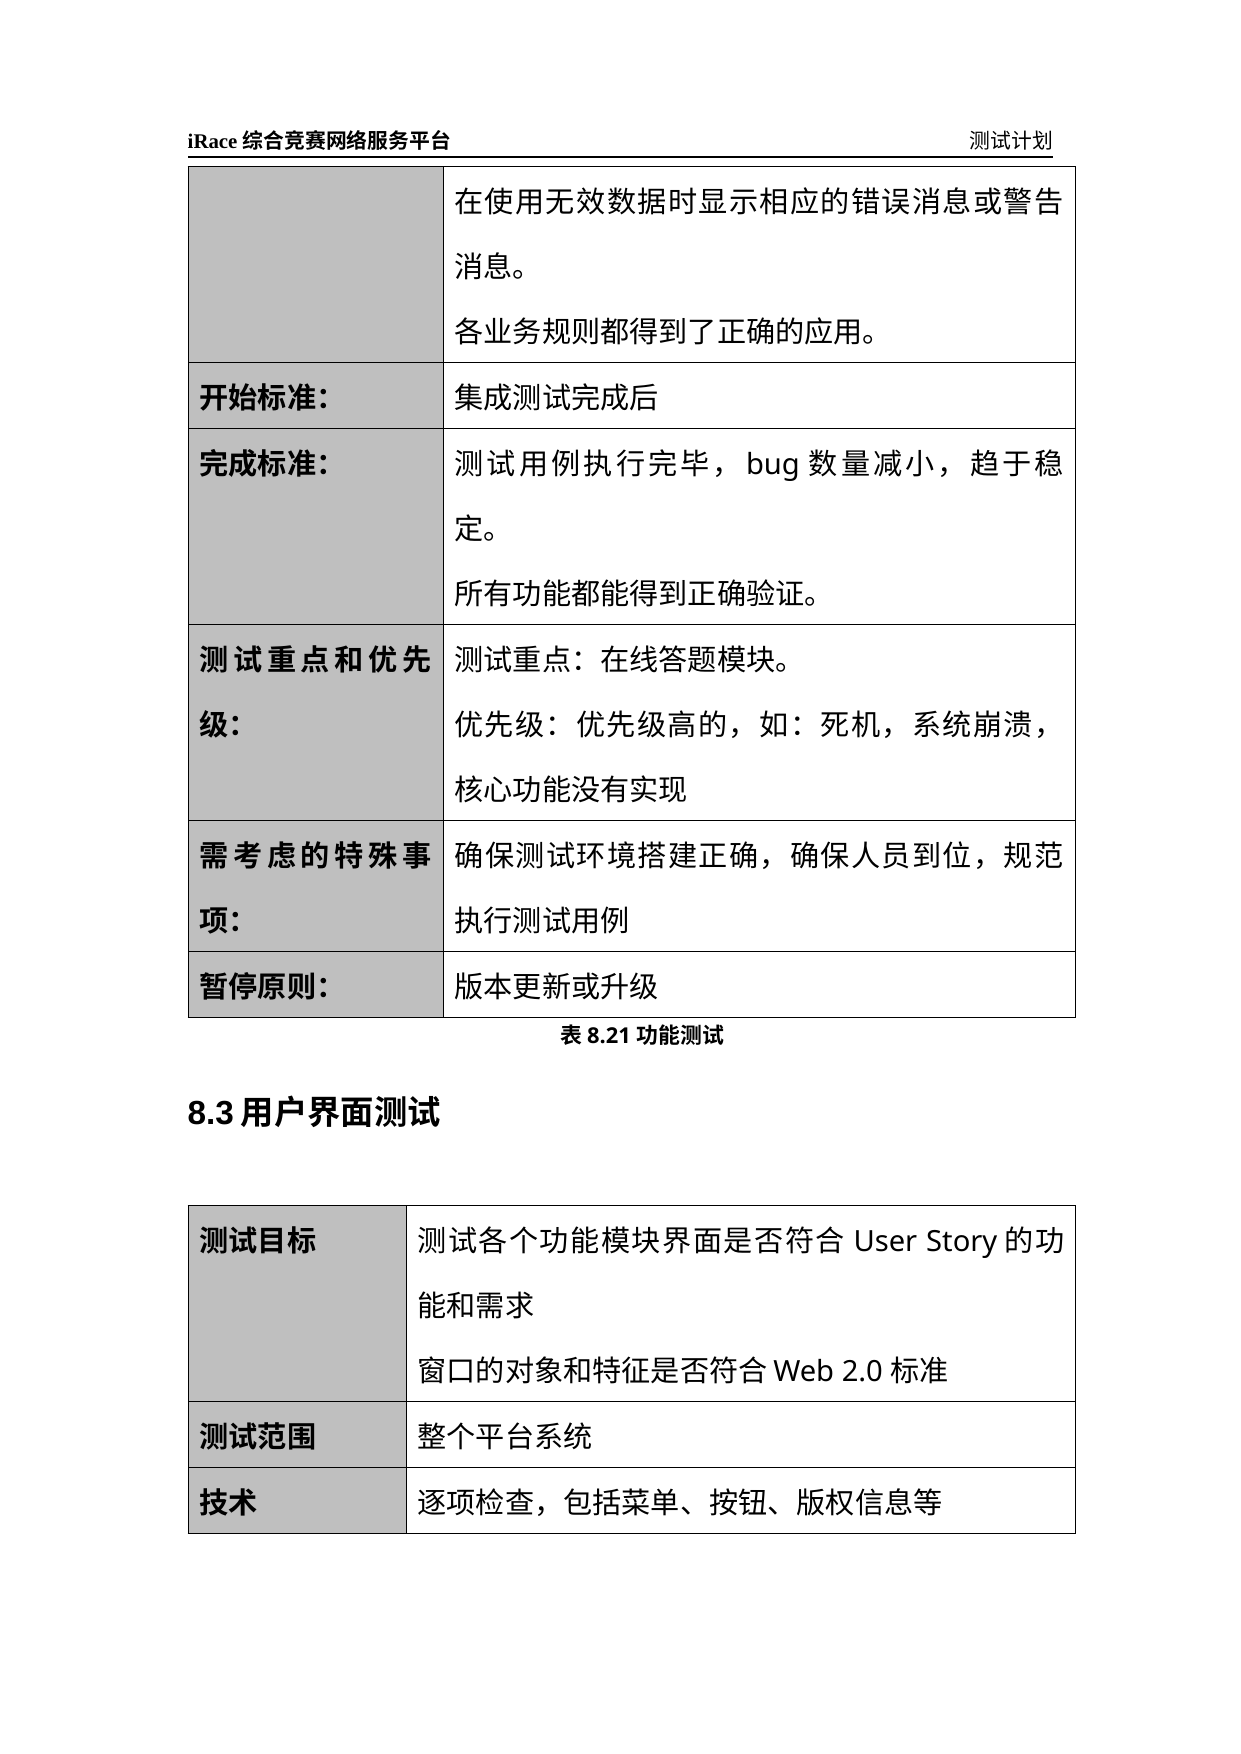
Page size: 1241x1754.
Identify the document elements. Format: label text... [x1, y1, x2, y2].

table_cell 确保测试环境搭建正确，确保人员到位，规范执行测试用例 [444, 821, 1075, 951]
table_cell 需考虑的特殊事项： [189, 821, 443, 951]
table_cell 版本更新或升级 [444, 952, 1075, 1017]
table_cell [444, 167, 1075, 362]
subtitle 8.3用户界面测试 [187, 1078, 1053, 1143]
table_cell 技术： [189, 167, 443, 362]
table_header 测试目标 [189, 1206, 406, 1401]
table_cell 开始标准： [189, 363, 443, 428]
text 表8.21 功能测试 [187, 1018, 1053, 1051]
table_cell 测试范围 [189, 1402, 406, 1467]
table_cell 测试重点和优先级： [189, 625, 443, 820]
table_header 测试各个功能模块界面是否符合User Story的功能和需求 窗口的对象和特征是否符合Web 2.0 标准 [407, 1206, 1075, 1401]
table_cell 技术 [189, 1468, 406, 1533]
table_cell 暂停原则： [189, 952, 443, 1017]
table_cell 测试用例执行完毕，bug数量减小，趋于稳定。 所有功能都能得到正确验证。 [444, 429, 1075, 624]
table_cell 整个平台系统 [407, 1402, 1075, 1467]
table_cell 测试重点：在线答题模块。 优先级：优先级高的，如：死机，系统崩溃，核心功能没有实现 [444, 625, 1075, 820]
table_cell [407, 1468, 1075, 1533]
table_cell 集成测试完成后 [444, 363, 1075, 428]
table_cell 完成标准： [189, 429, 443, 624]
